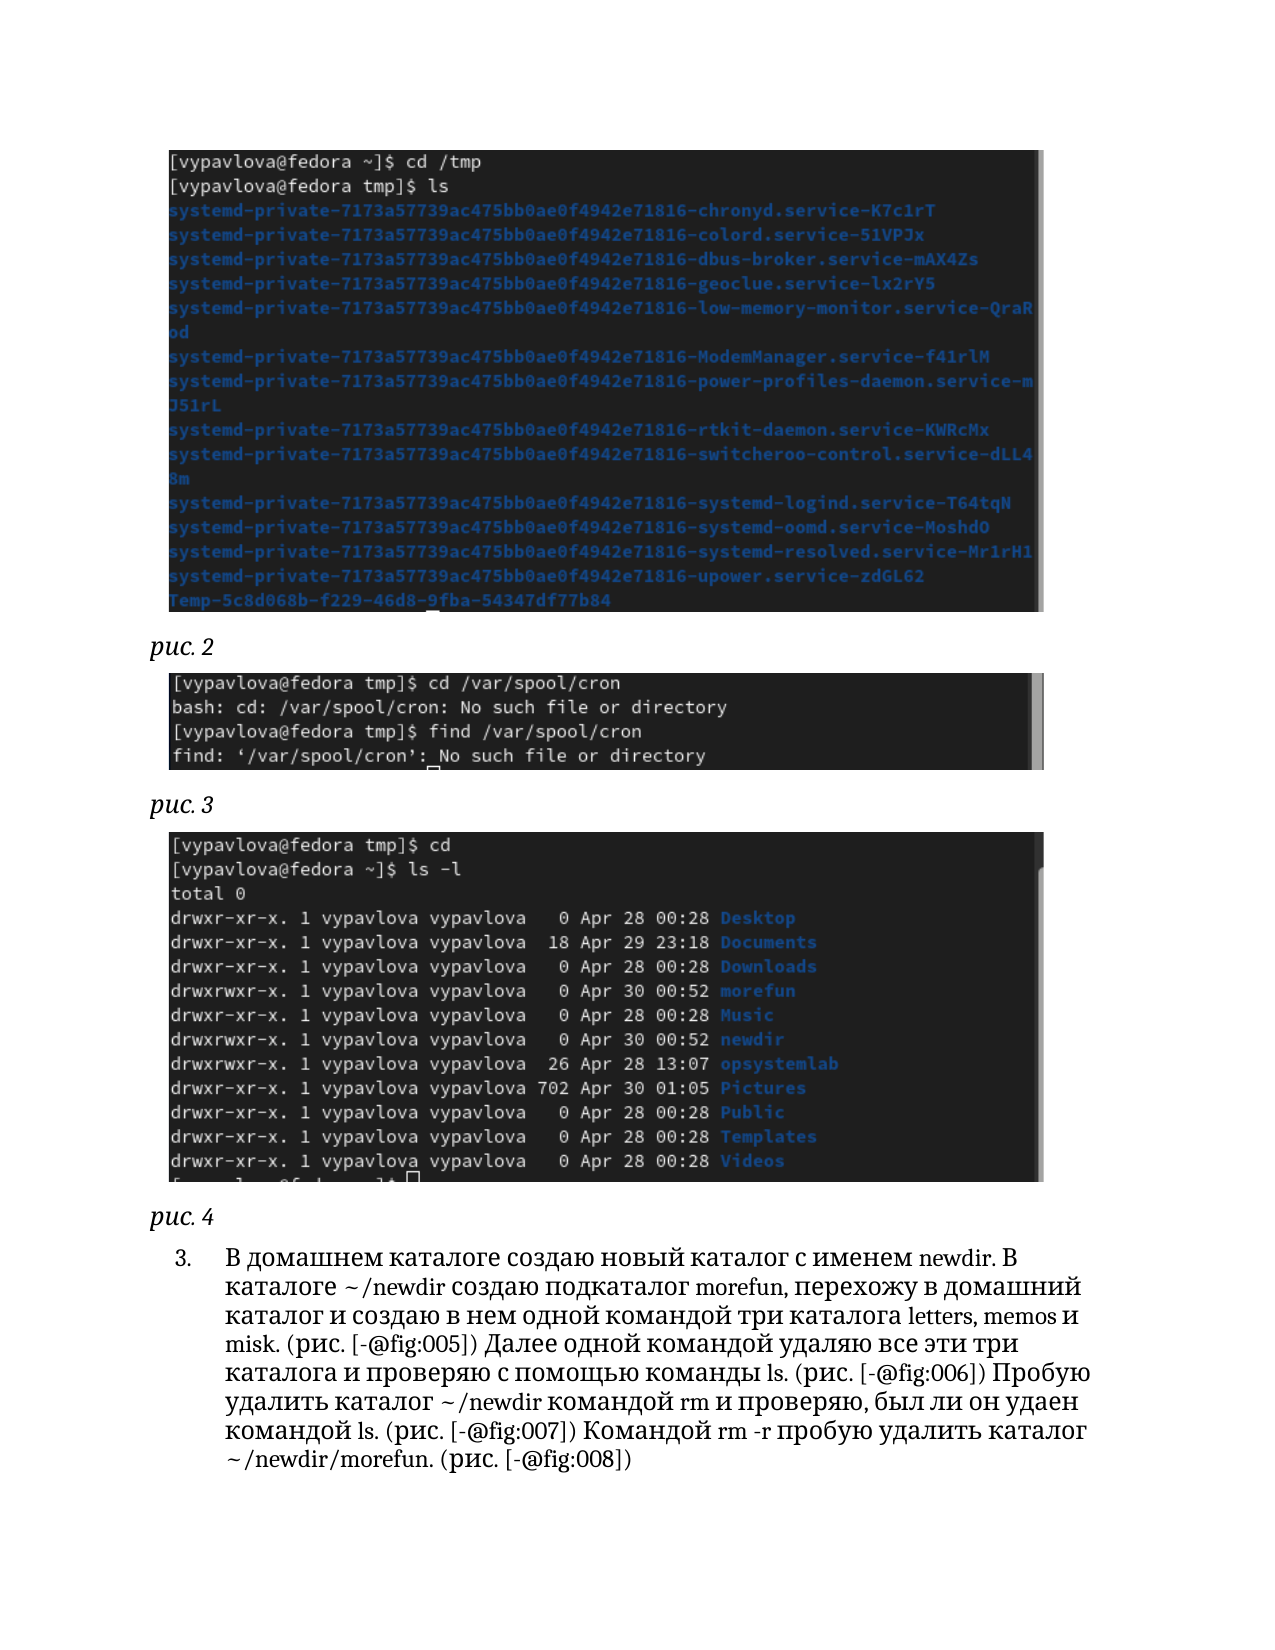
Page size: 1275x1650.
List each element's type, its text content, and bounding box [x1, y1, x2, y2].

text рис. 2 [150, 633, 1125, 661]
text рис. 4 [150, 1203, 1125, 1232]
list В домашнем каталоге создаю новый каталог с именем newdir. В каталоге ~/newdir создаю подкаталог morefun, перехожу в домашний каталог и создаю в нем одной командой три каталога letters, memos и misk. (рис. [-@fig:005]) Далее одной командой удаляю все эти три каталога и проверяю с помощью команды ls. (рис. [-@fig:006]) Пробую удалить каталог ~/newdir командой rm и проверяю, был ли он удаен командой ls. (рис. [-@fig:007]) Командой rm -r пробую удалить каталог ~/newdir/morefun. (рис. [-@fig:008]) [175, 1244, 1125, 1474]
picture [168, 832, 1044, 1182]
picture [168, 150, 1044, 612]
text рис. 3 [150, 791, 1125, 819]
picture [168, 673, 1044, 770]
